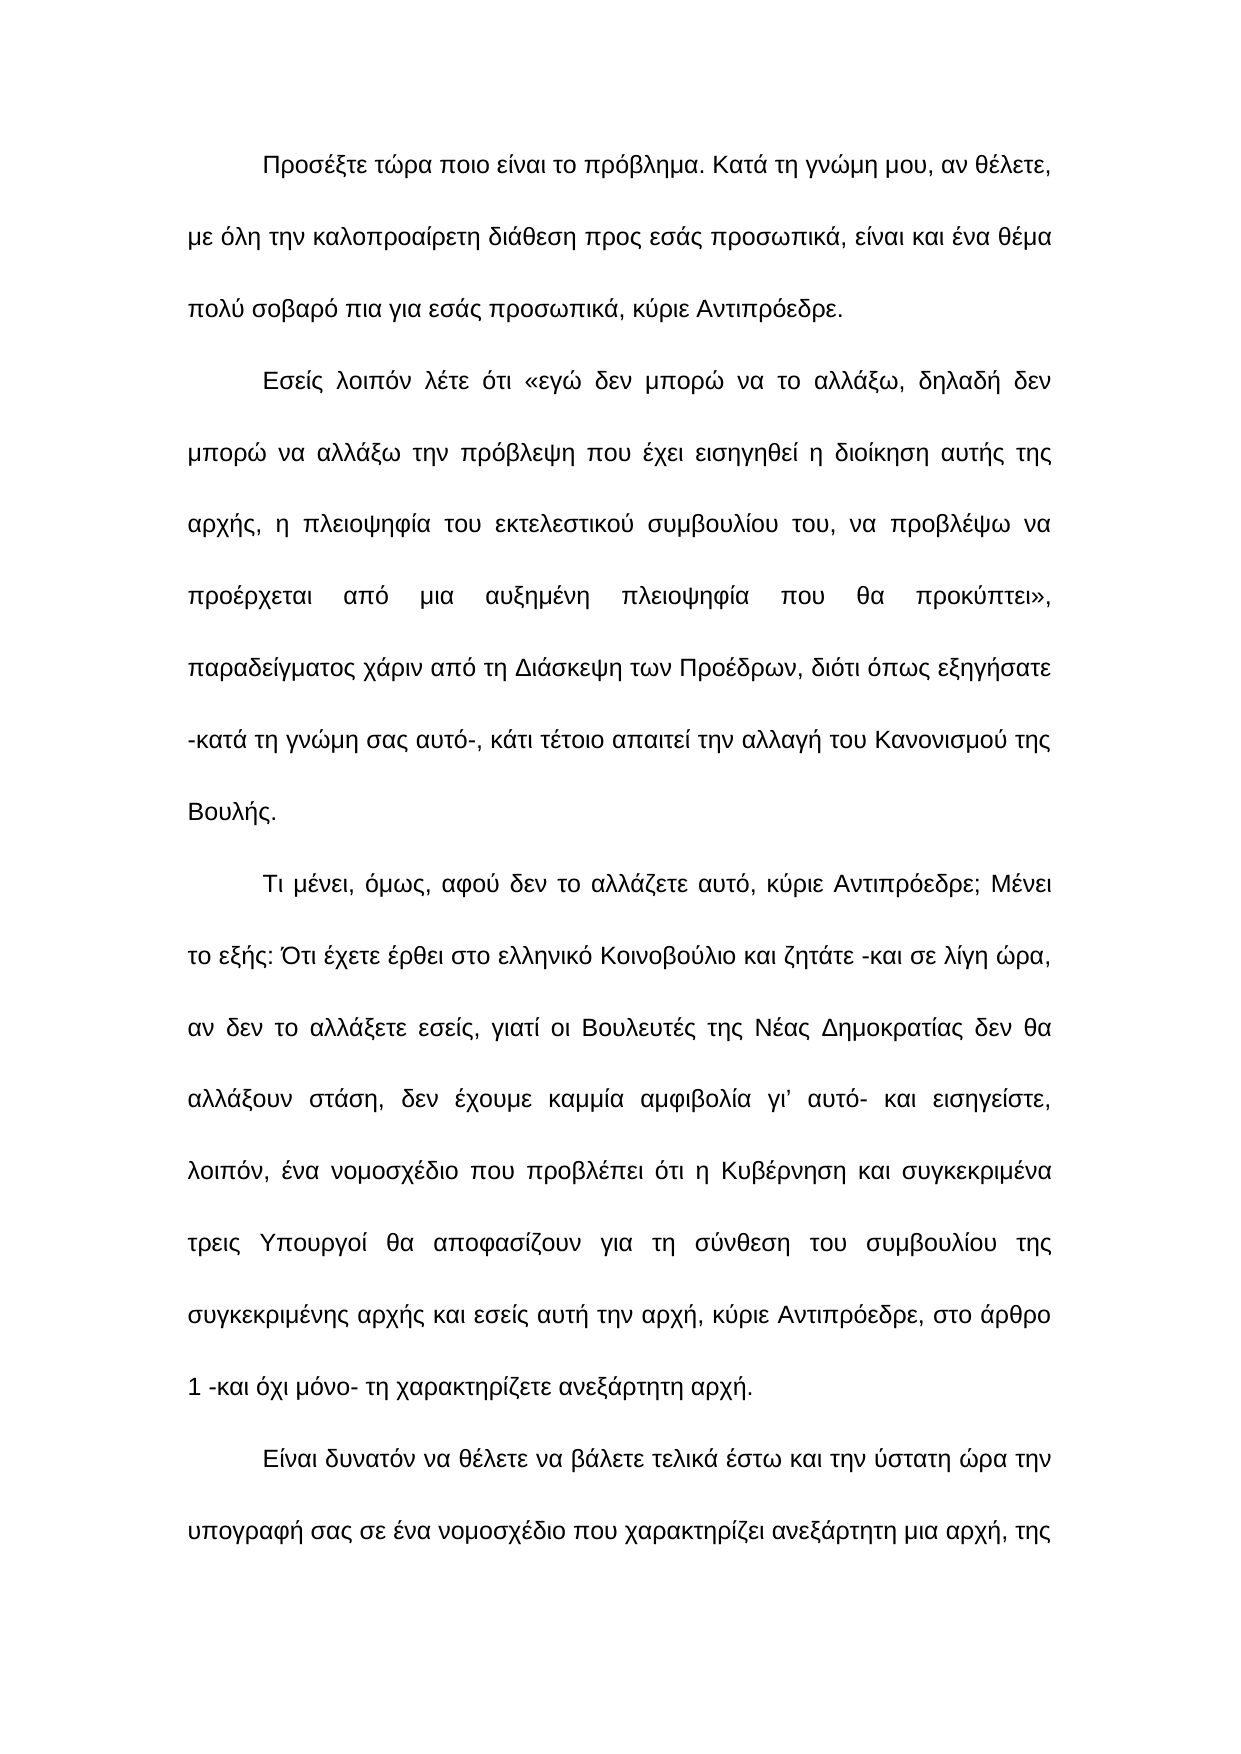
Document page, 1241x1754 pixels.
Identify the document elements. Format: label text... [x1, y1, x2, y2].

text Τι μένει, όμως, αφού δεν το αλλάζετε αυτό, κύριε Αντιπρόεδρε; Μένει το εξής: Ότι έχετε έρθει στο ελληνικό Κοινοβούλιο και ζητάτε -και σε λίγη ώρα, αν δεν το αλλάξετε εσείς, γιατί οι Βουλευτές της Νέας Δημοκρατίας δεν θα αλλάξουν στάση, δεν έχουμε καμμία αμφιβολία γι’ αυτό- και εισηγείστε, λοιπόν, ένα νομοσχέδιο που προβλέπει ότι η Κυβέρνηση και συγκεκριμένα τρεις Υπουργοί θα αποφασίζουν για τη σύνθεση του συμβουλίου της συγκεκριμένης αρχής και εσείς αυτή την αρχή, κύριε Αντιπρόεδρε, στο άρθρο 1 -και όχι μόνο- τη χαρακτηρίζετε ανεξάρτητη αρχή. [187, 869, 1053, 1401]
text Προσέξτε τώρα ποιο είναι το πρόβλημα. Κατά τη γνώμη μου, αν θέλετε, με όλη την καλοπροαίρετη διάθεση προς εσάς προσωπικά, είναι και ένα θέμα πολύ σοβαρό πια για εσάς προσωπικά, κύριε Αντιπρόεδρε. [187, 150, 1053, 322]
text Εσείς λοιπόν λέτε ότι «εγώ δεν μπορώ να το αλλάξω, δηλαδή δεν μπορώ να αλλάξω την πρόβλεψη που έχει εισηγηθεί η διοίκηση αυτής της αρχής, η πλειοψηφία του εκτελεστικού συμβουλίου του, να προβλέψω να προέρχεται από μια αυξημένη πλειοψηφία που θα προκύπτει», παραδείγματος χάριν από τη Διάσκεψη των Προέδρων, διότι όπως εξηγήσατε -κατά τη γνώμη σας αυτό-, κάτι τέτοιο απαιτεί την αλλαγή του Κανονισμού της Βουλής. [187, 366, 1053, 826]
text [187, 1444, 1053, 1544]
